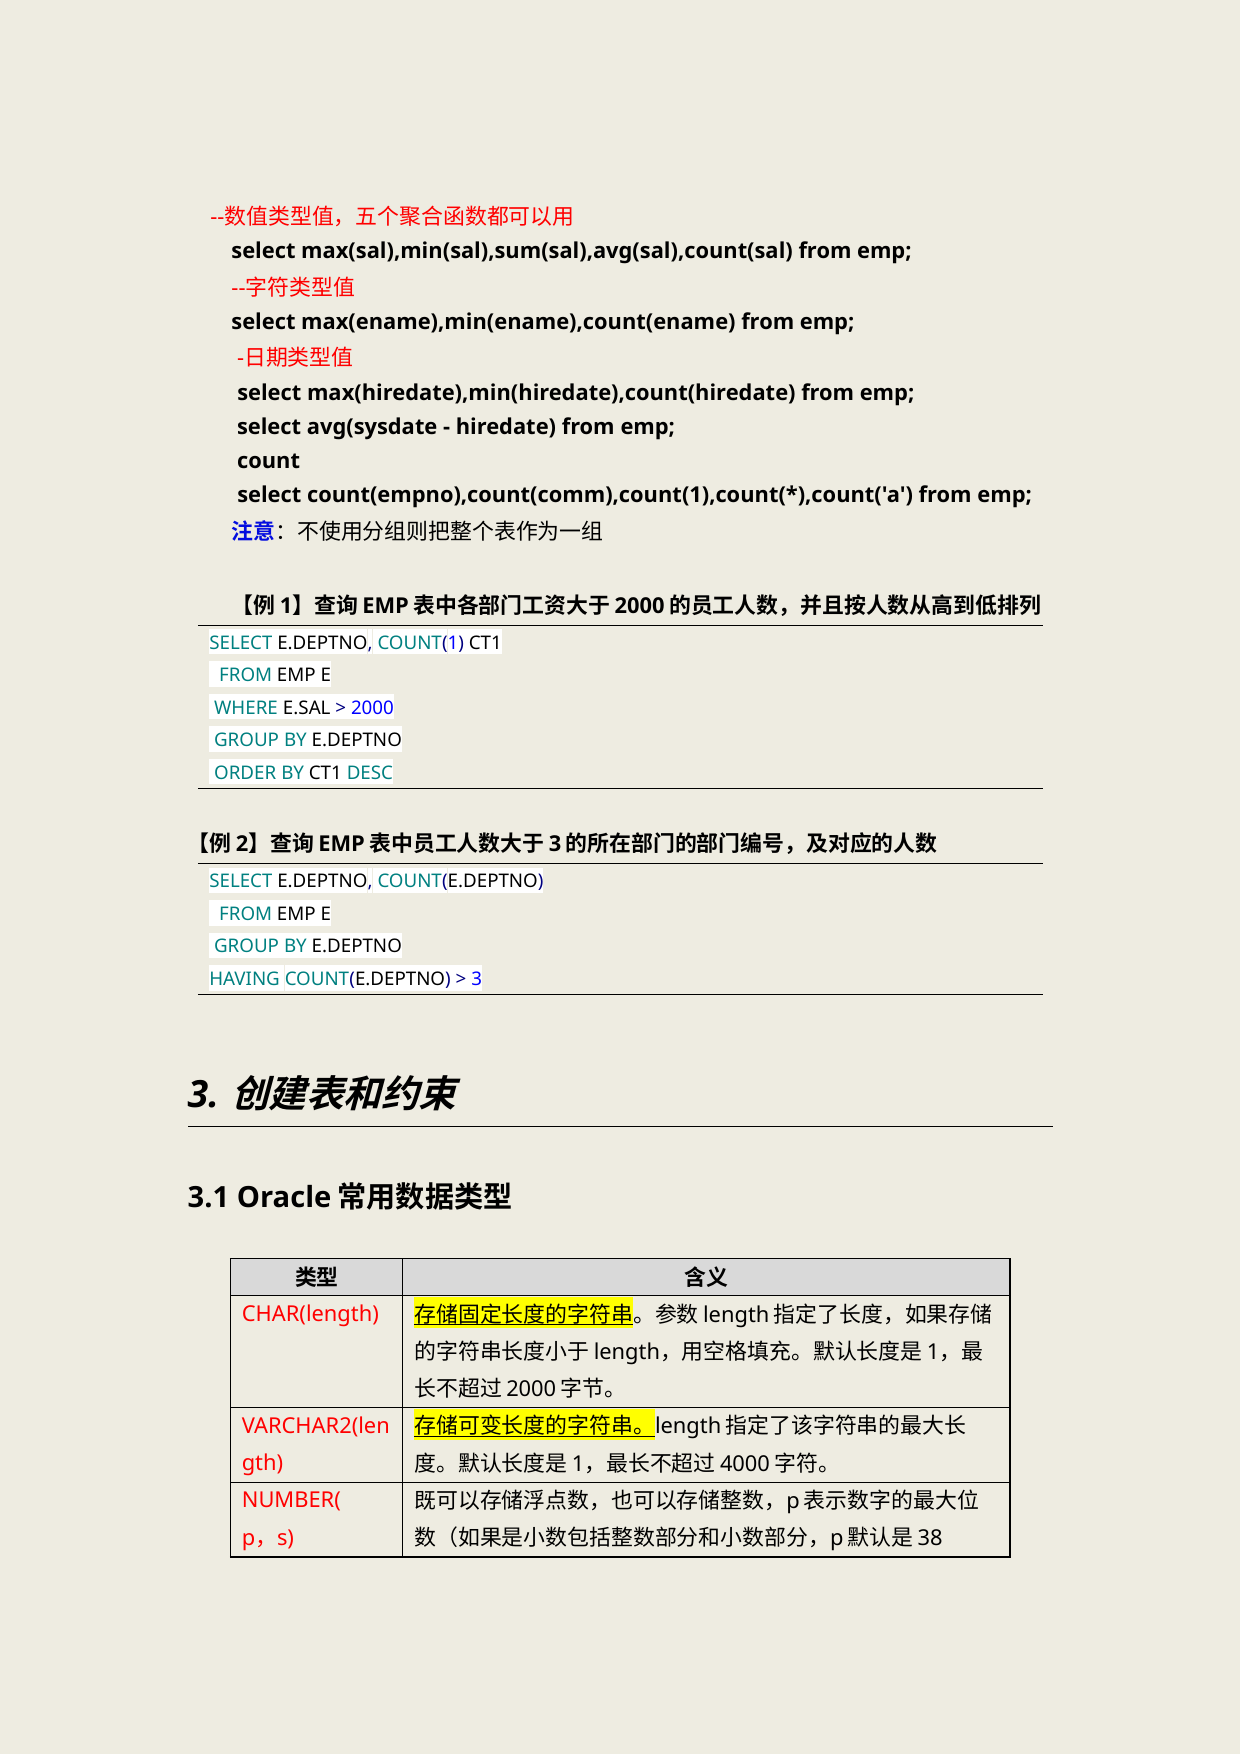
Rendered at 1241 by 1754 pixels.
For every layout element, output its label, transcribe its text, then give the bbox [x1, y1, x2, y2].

text 注意：不使用分组则把整个表作为一组 [187, 513, 1053, 546]
text 【例2】查询EMP表中员工人数大于3的所在部门的部门编号，及对应的人数 [187, 826, 1053, 858]
table_cell 存储固定长度的字符串。参数length指定了长度，如果存储的字符串长度小于length，用空格填充。默认长度是1，最长不超过2000字节。 [403, 1296, 1009, 1407]
text count [187, 445, 1053, 475]
table_cell CHAR(length) [231, 1296, 402, 1407]
table_header 类型 [231, 1259, 402, 1295]
text select max(hiredate),min(hiredate),count(hiredate) from emp; [187, 377, 1053, 406]
table_cell NUMBER(p，s) [231, 1483, 402, 1556]
table_header SELECT E.DEPTNO, COUNT(1) CT1 FROM EMP E WHERE E.SAL > 2000 GROUP BY E.DEPTNO ORDER BY CT1 DESC [198, 626, 1042, 788]
text 【例1】查询EMP表中各部门工资大于2000的员工人数，并且按人数从高到低排列 [187, 587, 1053, 620]
table_cell 存储可变长度的字符串。length指定了该字符串的最大长度。默认长度是1，最长不超过4000字符。 [403, 1408, 1009, 1482]
table_cell VARCHAR2(length) [231, 1408, 402, 1482]
table_header 含义 [403, 1259, 1009, 1295]
text -日期类型值 [187, 340, 1053, 372]
text select max(ename),min(ename),count(ename) from emp; [187, 306, 1053, 336]
text 创建表和约束 [187, 1059, 1053, 1127]
text --数值类型值，五个聚合函数都可以用 [187, 199, 1053, 231]
subtitle 3.1 Oracle常用数据类型 [187, 1162, 1053, 1227]
table_header SELECT E.DEPTNO, COUNT(E.DEPTNO) FROM EMP E GROUP BY E.DEPTNO HAVING COUNT(E.DEPTNO) > 3 [198, 864, 1042, 994]
text select max(sal),min(sal),sum(sal),avg(sal),count(sal) from emp; [187, 235, 1053, 265]
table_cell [403, 1483, 1009, 1556]
text select count(empno),count(comm),count(1),count(*),count('a') from emp; [187, 479, 1053, 509]
text --字符类型值 [187, 269, 1053, 301]
text select avg(sysdate - hiredate) from emp; [187, 411, 1053, 441]
